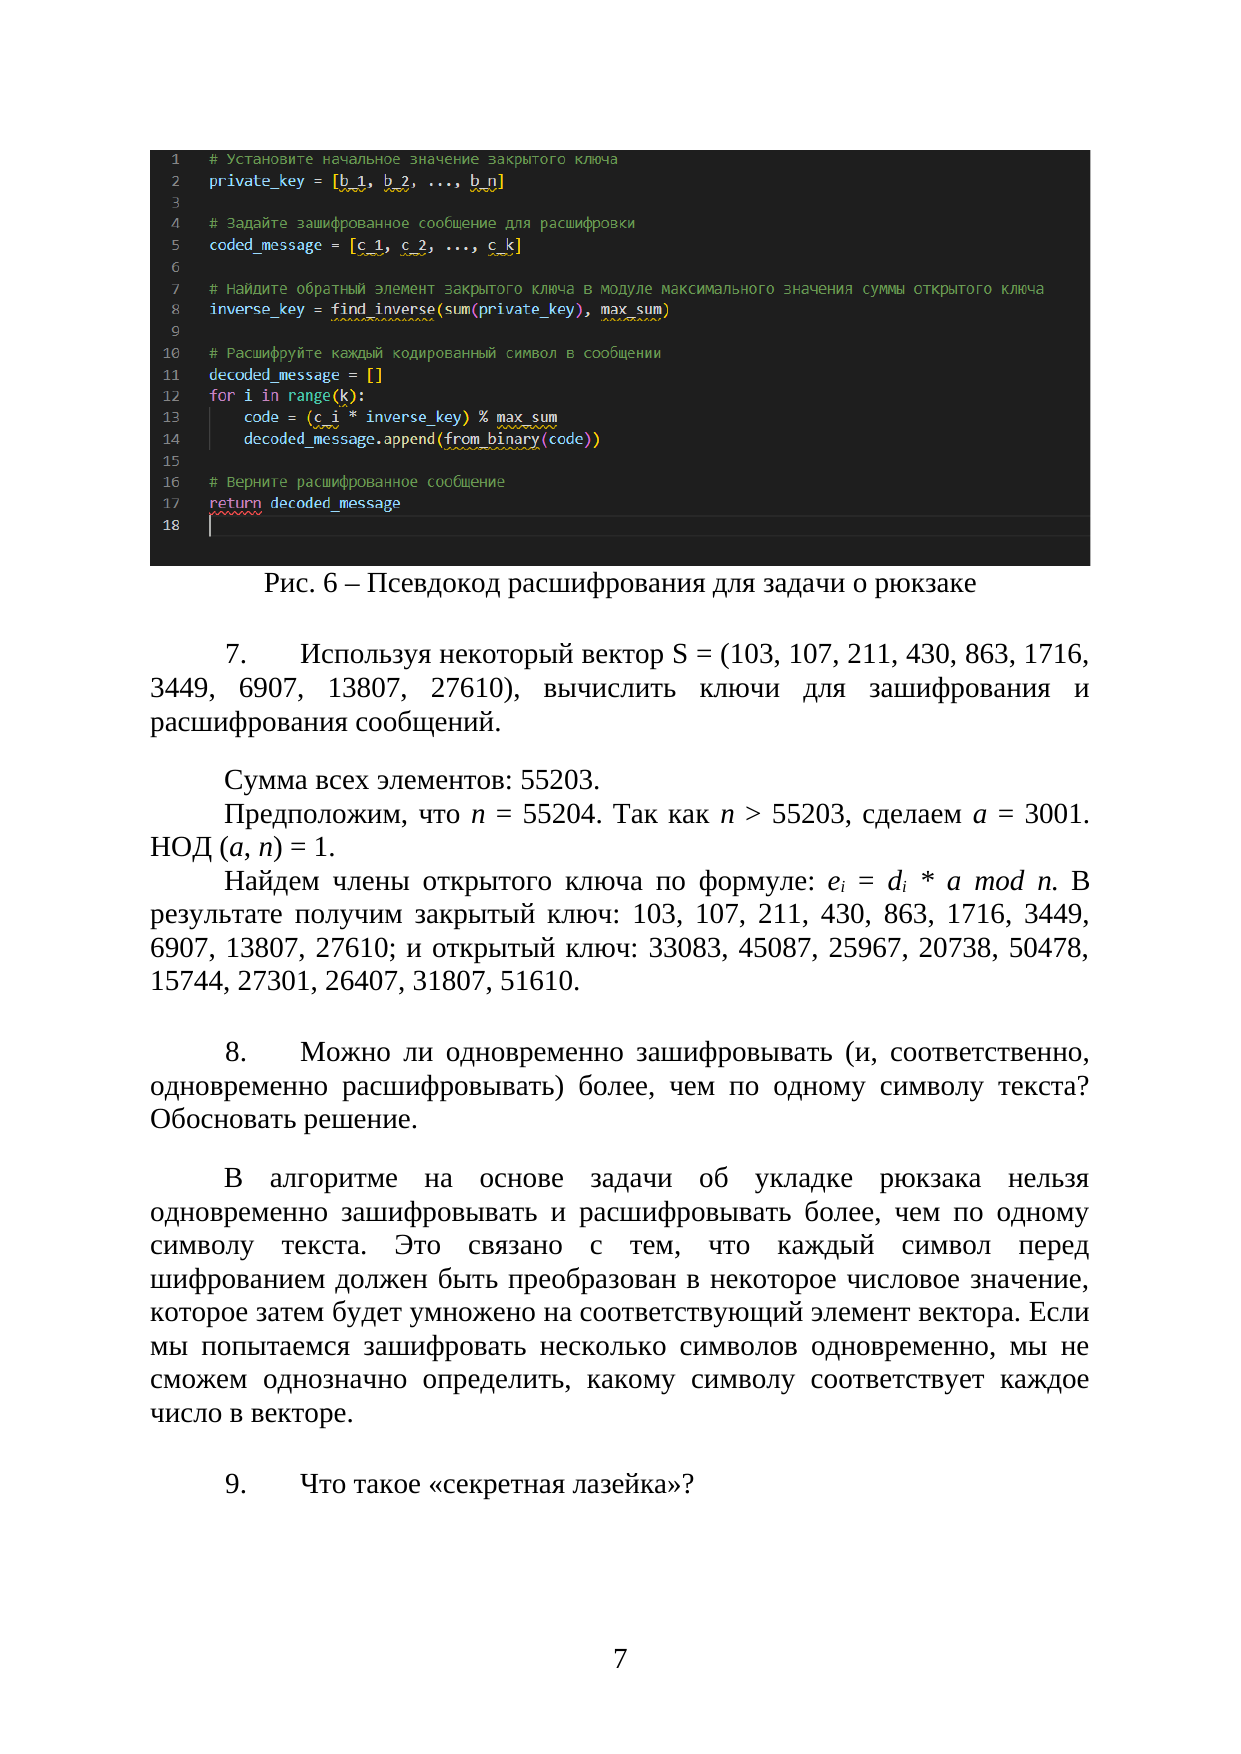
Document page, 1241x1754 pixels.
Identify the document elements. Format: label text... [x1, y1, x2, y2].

text Найдем члены открытого ключа по формуле: ei = di * a mod n. В результате получим закрытый ключ: 103, 107, 211, 430, 863, 1716, 3449, 6907, 13807, 27610; и открытый ключ: 33083, 45087, 25967, 20738, 50478, 15744, 27301, 26407, 31807, 51610. [150, 863, 1090, 997]
text Предположим, что n = 55204. Так как n > 55203, сделаем a = 3001. НОД (a, n) = 1. [150, 796, 1090, 863]
text В алгоритме на основе задачи об укладке рюкзака нельзя одновременно зашифровывать и расшифровывать более, чем по одному символу текста. Это связано с тем, что каждый символ перед шифрованием должен быть преобразован в некоторое числовое значение, которое затем будет умножено на соответствующий элемент вектора. Если мы попытаемся зашифровать несколько символов одновременно, мы не сможем однозначно определить, какому символу соответствует каждое число в векторе. [150, 1160, 1090, 1428]
list Используя некоторый вектор S = (103, 107, 211, 430, 863, 1716, 3449, 6907, 13807, 27610), вычислить ключи для зашифрования и расшифрования сообщений. [150, 637, 1090, 737]
list Можно ли одновременно зашифровывать (и, соответственно, одновременно расшифровывать) более, чем по одному символу текста? Обосновать решение. [150, 1034, 1090, 1135]
text Сумма всех элементов: 55203. [150, 762, 1090, 796]
list Что такое «секретная лазейка»? [150, 1466, 1090, 1499]
text Рис. 6 – Псевдокод расшифрования для задачи о рюкзаке [150, 566, 1090, 599]
picture [150, 150, 1091, 566]
